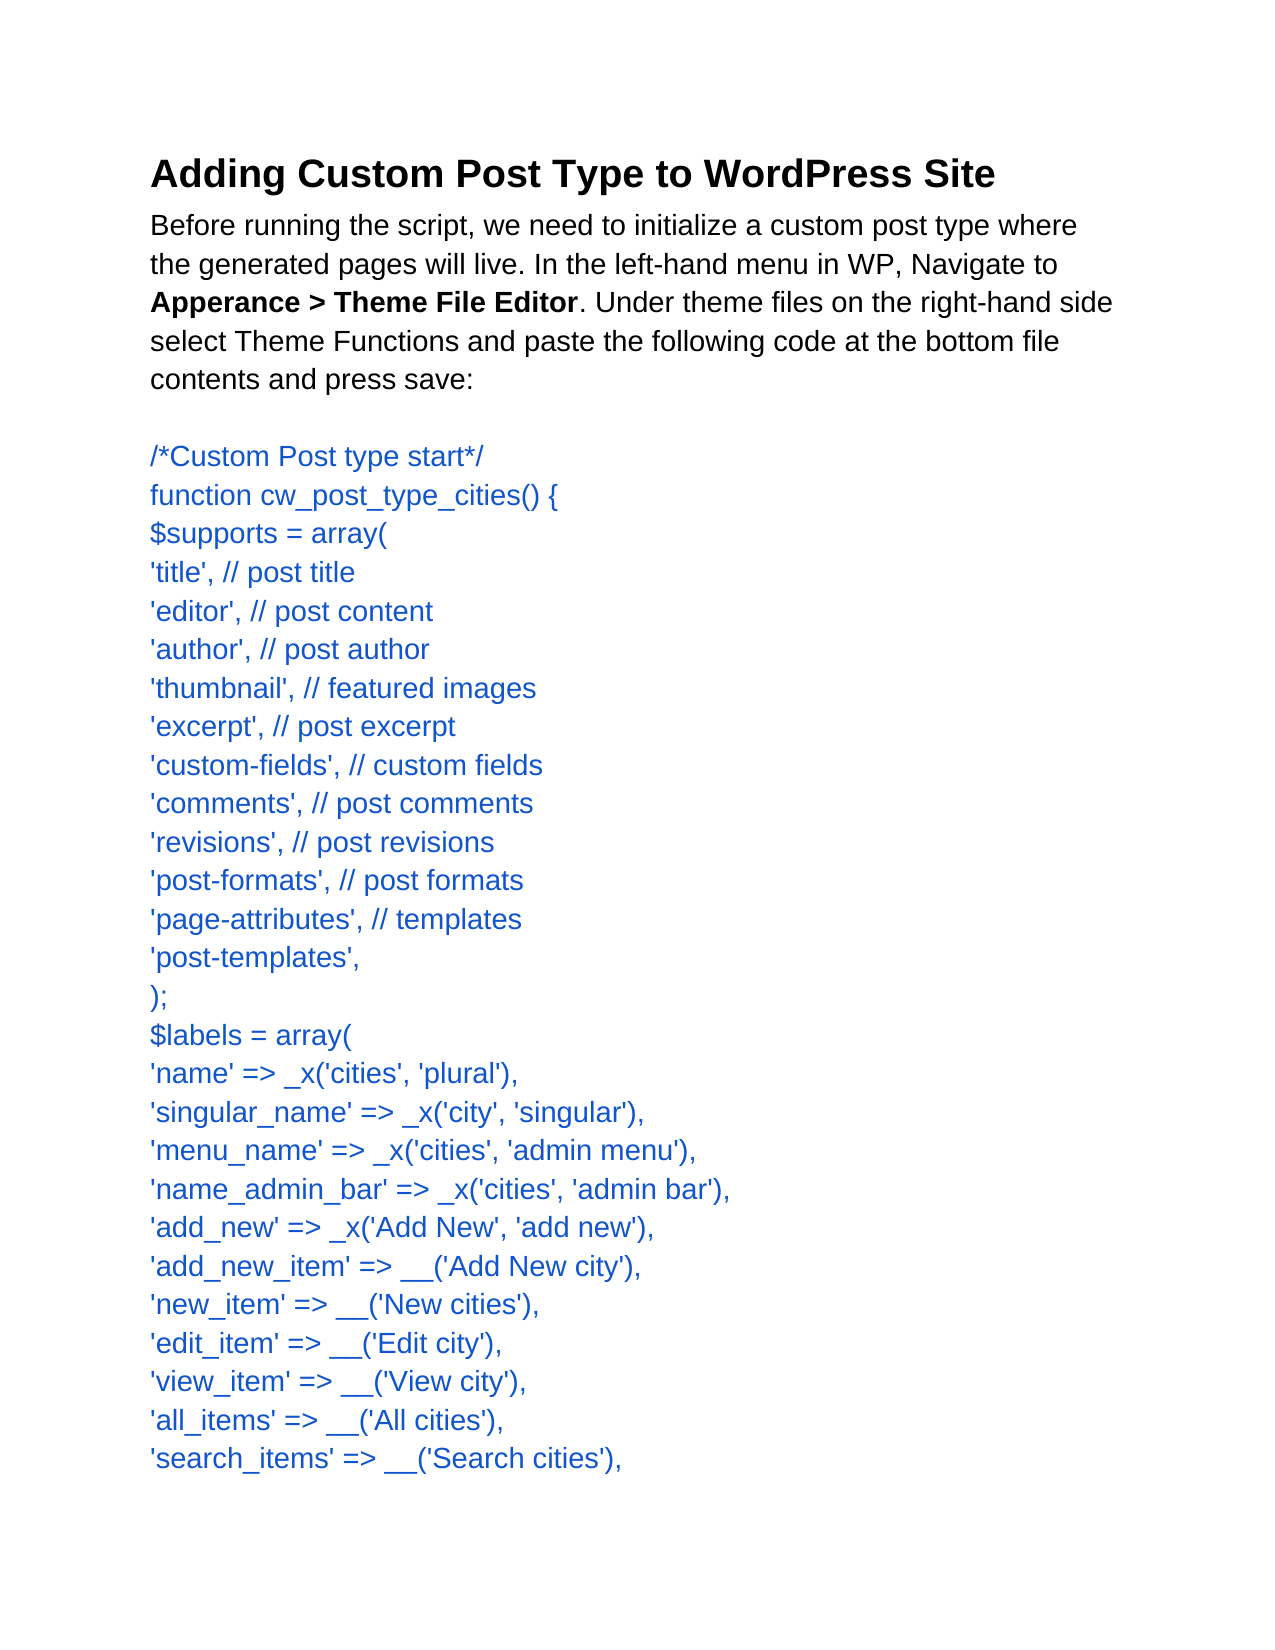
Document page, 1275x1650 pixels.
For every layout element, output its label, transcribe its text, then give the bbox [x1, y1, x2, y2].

text $labels = array( [150, 1017, 1125, 1051]
text 'search_items' => __('Search cities'), [150, 1441, 1125, 1475]
text 'menu_name' => _x('cities', 'admin menu'), [150, 1133, 1125, 1167]
text 'name' => _x('cities', 'plural'), [150, 1056, 1125, 1089]
text 'page-attributes', // templates [150, 902, 1125, 935]
subtitle Adding Custom Post Type to WordPress Site [150, 150, 1125, 196]
text 'name_admin_bar' => _x('cities', 'admin bar'), [150, 1172, 1125, 1205]
text 'custom-fields', // custom fields [150, 748, 1125, 781]
text 'title', // post title [150, 555, 1125, 588]
text 'author', // post author [150, 632, 1125, 666]
text 'post-formats', // post formats [150, 863, 1125, 897]
text 'all_items' => __('All cities'), [150, 1403, 1125, 1436]
text 'add_new' => _x('Add New', 'add new'), [150, 1210, 1125, 1244]
text 'singular_name' => _x('city', 'singular'), [150, 1094, 1125, 1128]
text /*Custom Post type start*/ [150, 401, 1125, 473]
text $supports = array( [150, 516, 1125, 550]
text function cw_post_type_cities() { [150, 478, 1125, 511]
text 'post-templates', [150, 940, 1125, 974]
text 'revisions', // post revisions [150, 825, 1125, 858]
text ); [150, 979, 1125, 1012]
text 'add_new_item' => __('Add New city'), [150, 1249, 1125, 1282]
text 'new_item' => __('New cities'), [150, 1287, 1125, 1321]
text 'view_item' => __('View city'), [150, 1364, 1125, 1398]
text 'edit_item' => __('Edit city'), [150, 1326, 1125, 1359]
text Before running the script, we need to initialize a custom post type where the generated pages will live. In the left-hand menu in WP, Navigate to Apperance > Theme File Editor. Under theme files on the right-hand side select Theme Functions and paste the following code at the bottom file contents and press save: [150, 208, 1125, 396]
text 'comments', // post comments [150, 786, 1125, 820]
text 'thumbnail', // featured images [150, 671, 1125, 704]
text 'excerpt', // post excerpt [150, 709, 1125, 743]
text 'editor', // post content [150, 593, 1125, 627]
